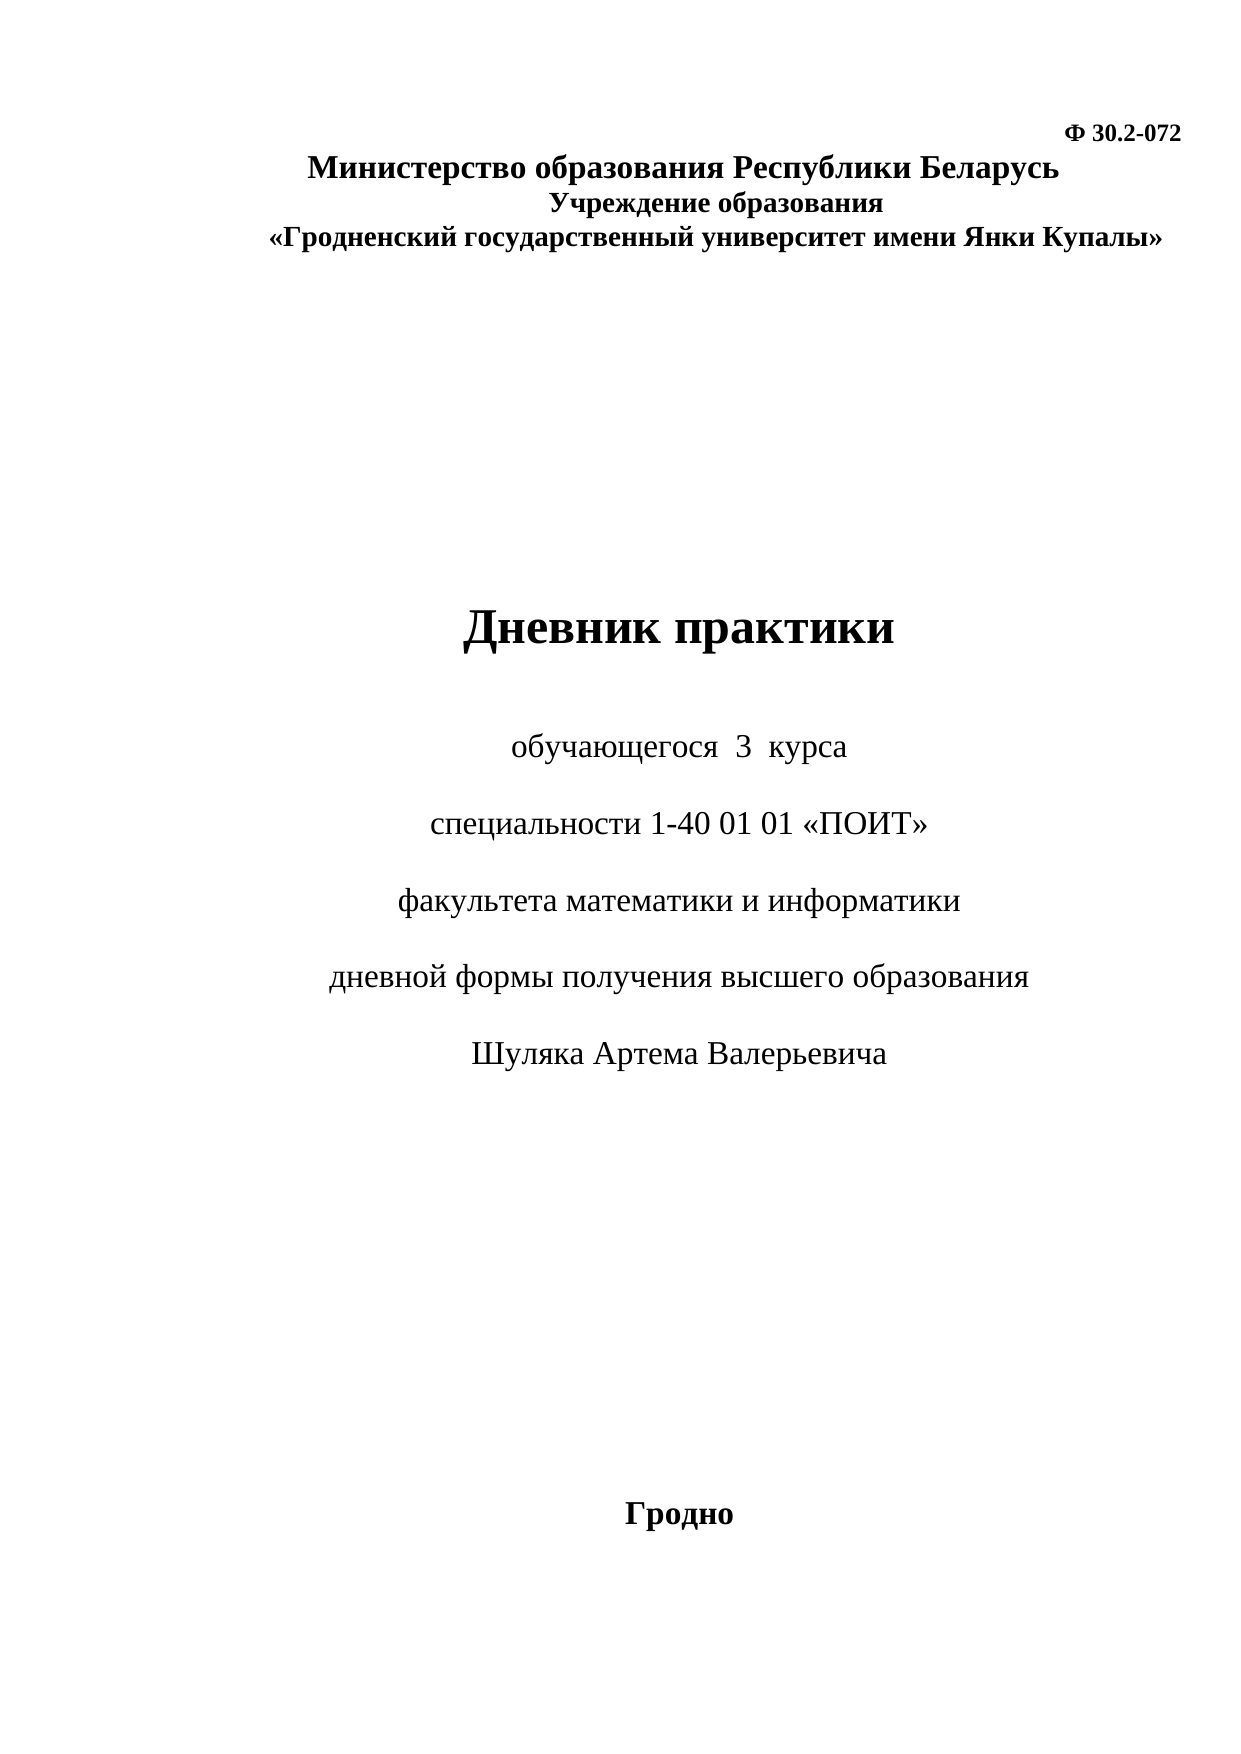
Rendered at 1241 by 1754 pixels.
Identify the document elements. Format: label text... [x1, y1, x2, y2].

text дневной формы получения высшего образования [295, 957, 1063, 995]
text Дневник практики [295, 597, 1063, 655]
text Шуляка Артема Валерьевича [295, 1033, 1063, 1072]
text Ф 30.2-072 [177, 118, 1181, 147]
text факультета математики и информатики [295, 880, 1063, 918]
text Гродно [177, 1493, 1181, 1532]
text «Гродненский государственный университет имени Янки Купалы» [177, 219, 1181, 252]
text Учреждение образования [177, 185, 1181, 219]
text специальности 1-40 01 01 «ПОИТ» [295, 803, 1063, 842]
text обучающегося 3 курса [295, 727, 1063, 765]
text Министерство образования Республики Беларусь [177, 147, 1181, 185]
